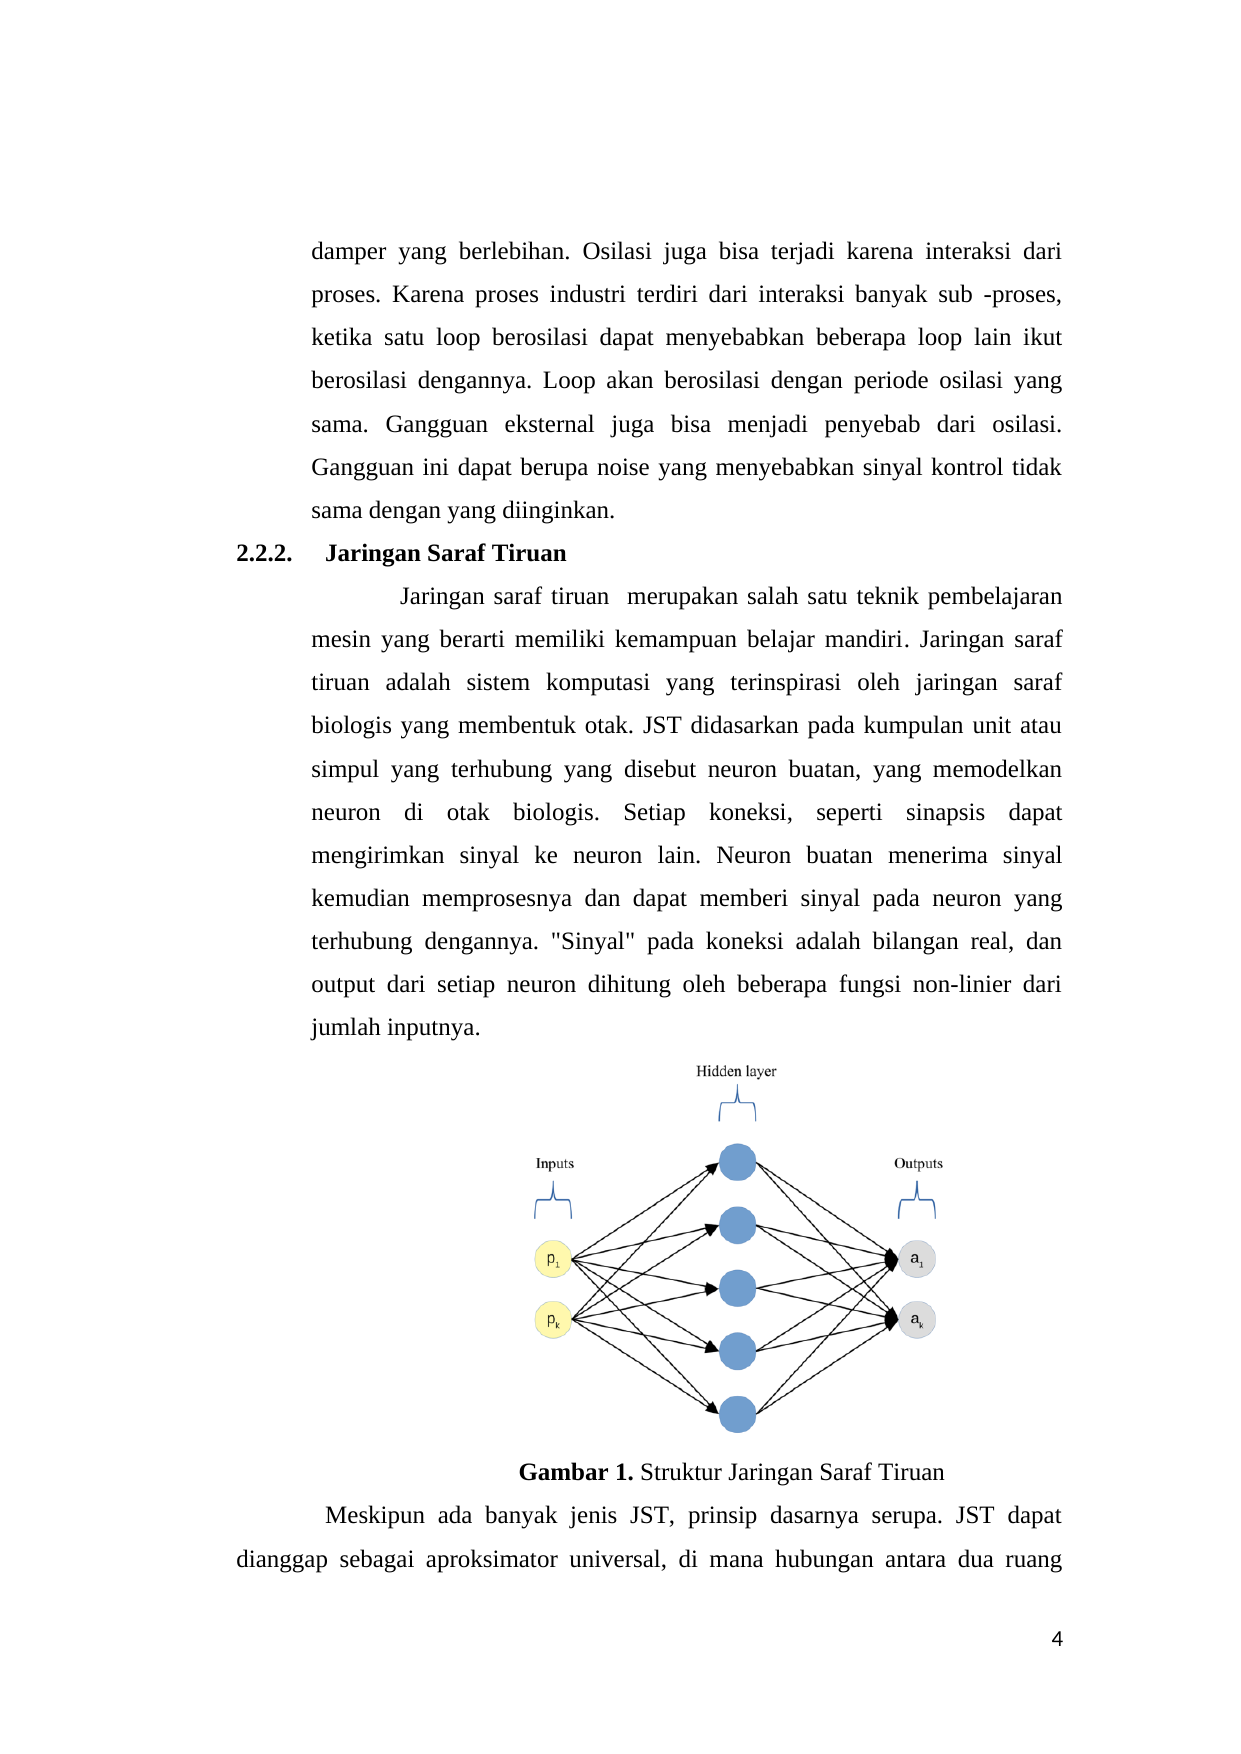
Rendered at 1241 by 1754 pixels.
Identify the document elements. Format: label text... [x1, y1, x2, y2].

text Gambar 1. Struktur Jaringan Saraf Tiruan [311, 1457, 1063, 1486]
picture [510, 1055, 953, 1444]
text Jaringan saraf tiruan merupakan salah satu teknik pembelajaran mesin yang berarti memiliki kemampuan belajar mandiri. Jaringan saraf tiruan adalah sistem komputasi yang terinspirasi oleh jaringan saraf biologis yang membentuk otak. JST didasarkan pada kumpulan unit atau simpul yang terhubung yang disebut neuron buatan, yang memodelkan neuron di otak biologis. Setiap koneksi, seperti sinapsis dapat mengirimkan sinyal ke neuron lain. Neuron buatan menerima sinyal kemudian memprosesnya dan dapat memberi sinyal pada neuron yang terhubung dengannya. "Sinyal" pada koneksi adalah bilangan real, dan output dari setiap neuron dihitung oleh beberapa fungsi non-linier dari jumlah inputnya. [311, 581, 1063, 1041]
list Jaringan Saraf Tiruan [236, 538, 1063, 567]
